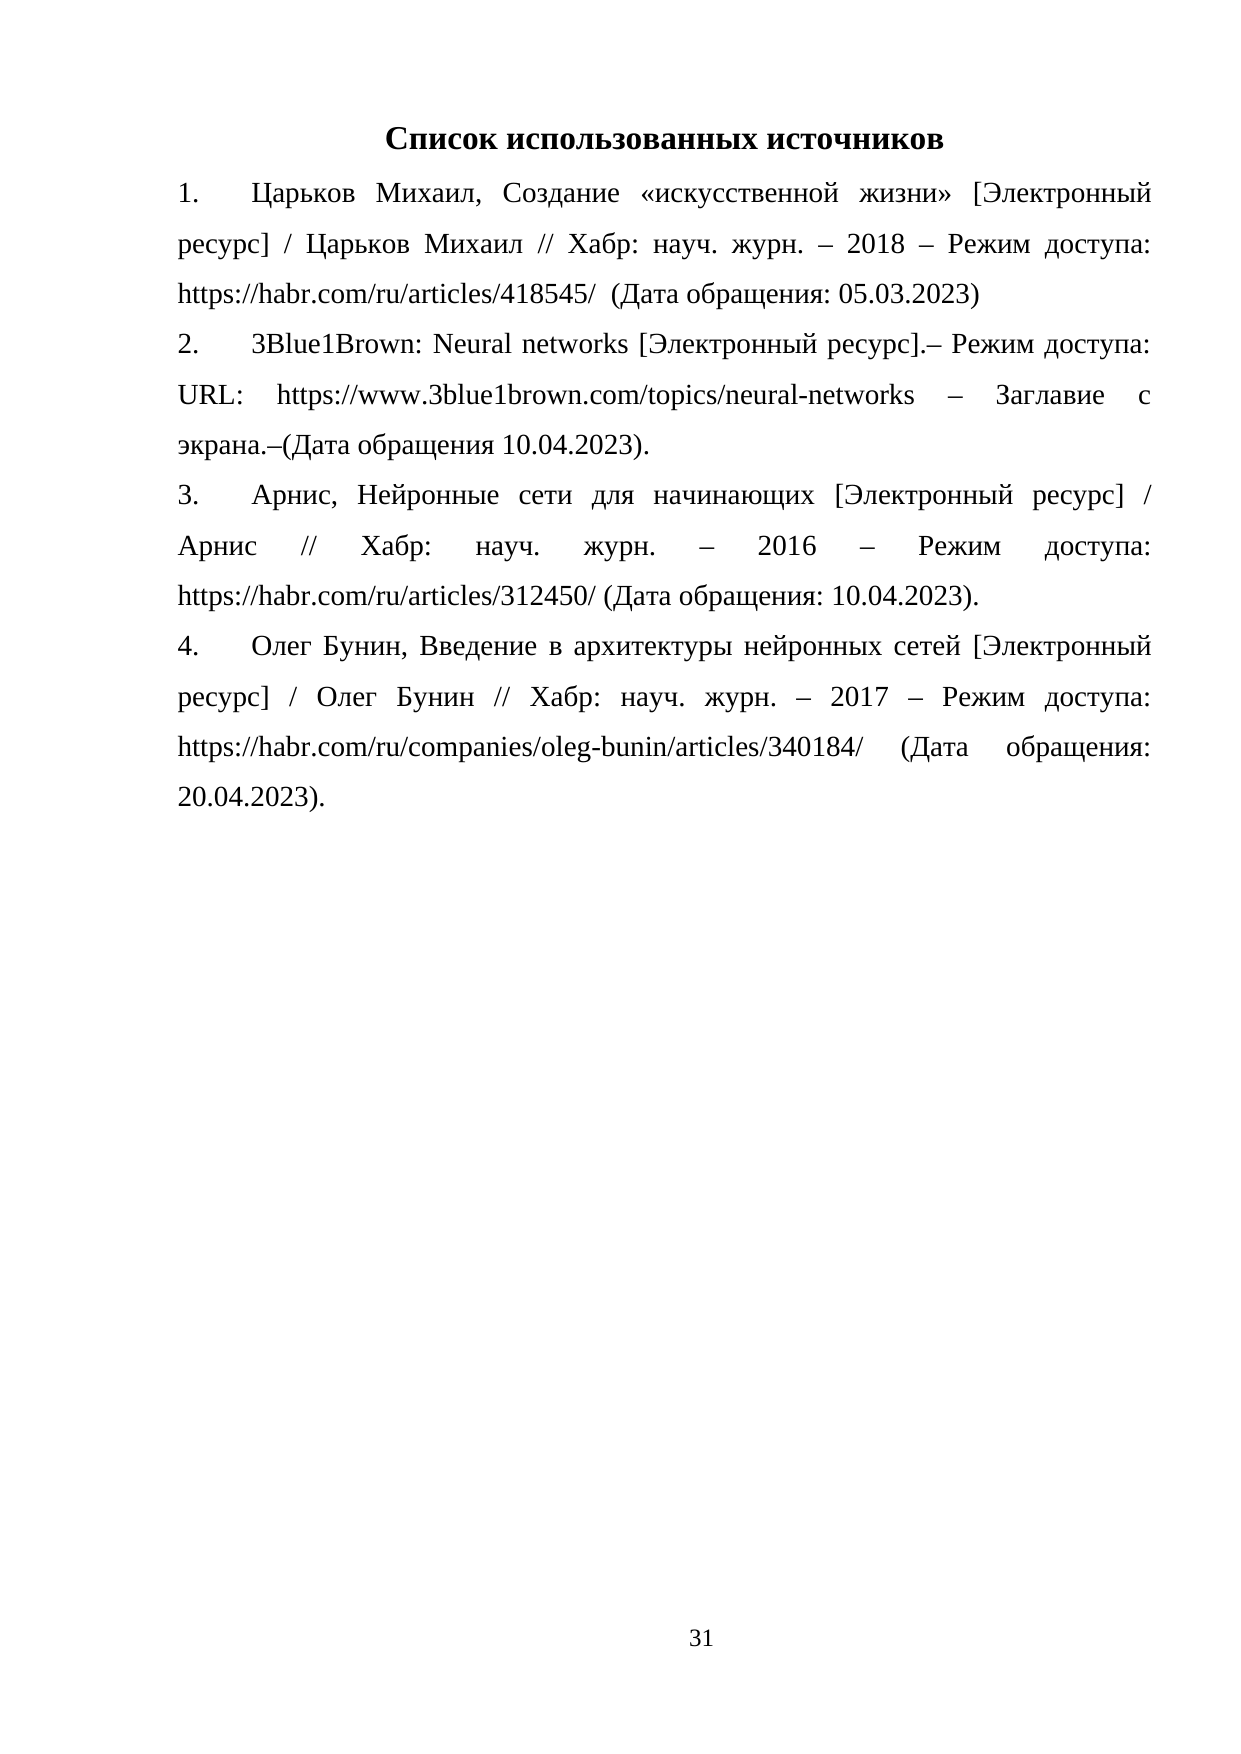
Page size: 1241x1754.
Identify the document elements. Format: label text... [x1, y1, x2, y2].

text Арнис, Нейронные сети для начинающих [Электронный ресурс] / Арнис // Хабр: науч. журн. – 2016 – Режим доступа: https://habr.com/ru/articles/312450/ (Дата обращения: 10.04.2023). [177, 477, 1152, 612]
text Олег Бунин, Введение в архитектуры нейронных сетей [Электронный ресурс] / Олег Бунин // Хабр: науч. журн. – 2017 – Режим доступа: https://habr.com/ru/companies/oleg-bunin/articles/340184/ (Дата обращения: 20.04.2023). [177, 628, 1152, 813]
text 3Blue1Brown: Neural networks [Электронный ресурс].– Режим доступа: URL: https://www.3blue1brown.com/topics/neural-networks – Заглавие с экрана.–(Дата обращения 10.04.2023). [177, 327, 1152, 461]
text Список использованных источников [177, 118, 1152, 156]
text Царьков Михаил, Создание «искусственной жизни» [Электронный ресурс] / Царьков Михаил // Хабр: науч. журн. – 2018 – Режим доступа: https://habr.com/ru/articles/418545/ (Дата обращения: 05.03.2023) [177, 176, 1152, 310]
